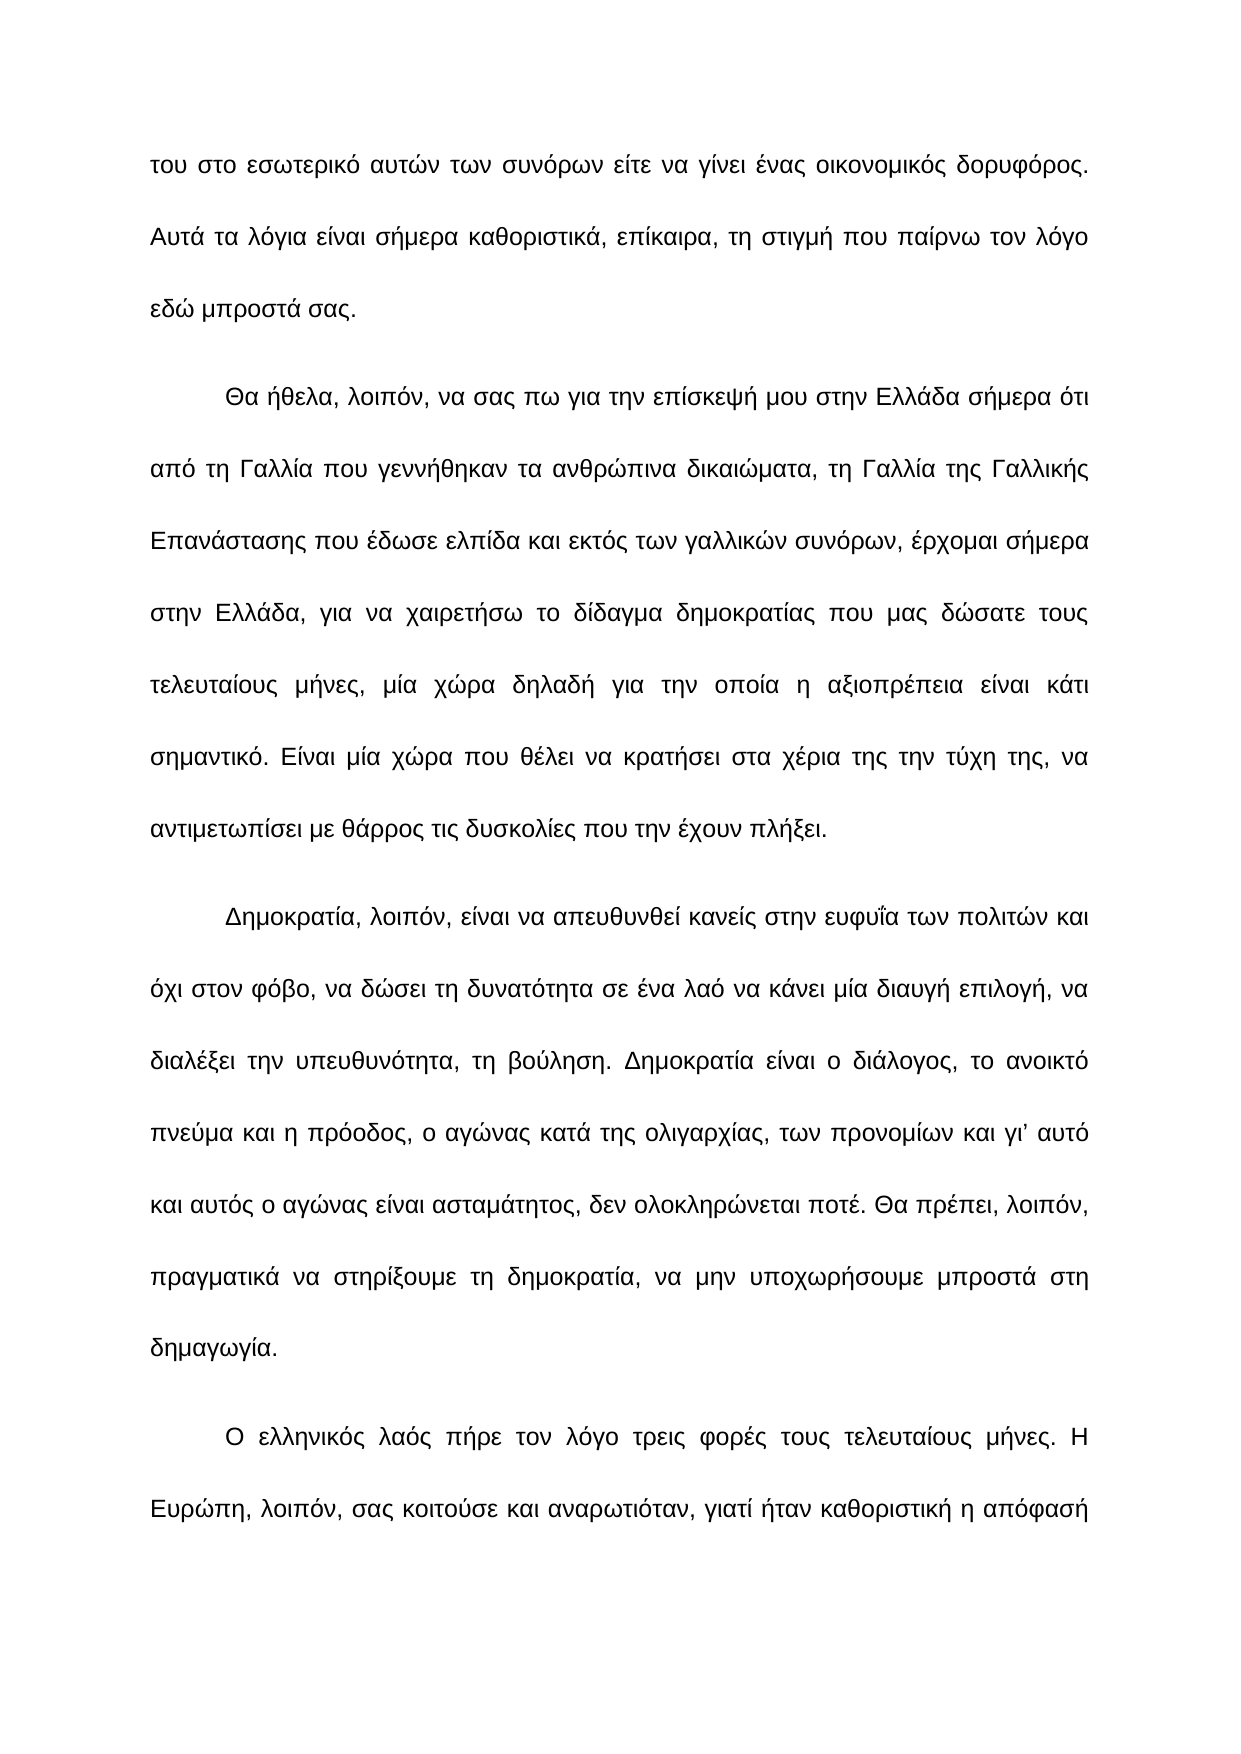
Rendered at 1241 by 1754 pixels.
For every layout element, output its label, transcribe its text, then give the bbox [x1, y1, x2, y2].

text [150, 1422, 1090, 1522]
text Θα ήθελα, λοιπόν, να σας πω για την επίσκεψή μου στην Ελλάδα σήμερα ότι από τη Γαλλία που γεννήθηκαν τα ανθρώπινα δικαιώματα, τη Γαλλία της Γαλλικής Επανάστασης που έδωσε ελπίδα και εκτός των γαλλικών συνόρων, έρχομαι σήμερα στην Ελλάδα, για να χαιρετήσω το δίδαγμα δημοκρατίας που μας δώσατε τους τελευταίους μήνες, μία χώρα δηλαδή για την οποία η αξιοπρέπεια είναι κάτι σημαντικό. Είναι μία χώρα που θέλει να κρατήσει στα χέρια της την τύχη της, να αντιμετωπίσει με θάρρος τις δυσκολίες που την έχουν πλήξει. [150, 382, 1090, 842]
text Δημοκρατία, λοιπόν, είναι να απευθυνθεί κανείς στην ευφυΐα των πολιτών και όχι στον φόβο, να δώσει τη δυνατότητα σε ένα λαό να κάνει μία διαυγή επιλογή, να διαλέξει την υπευθυνότητα, τη βούληση. Δημοκρατία είναι ο διάλογος, το ανοικτό πνεύμα και η πρόοδος, ο αγώνας κατά της ολιγαρχίας, των προνομίων και γι’ αυτό και αυτός ο αγώνας είναι ασταμάτητος, δεν ολοκληρώνεται ποτέ. Θα πρέπει, λοιπόν, πραγματικά να στηρίξουμε τη δημοκρατία, να μην υποχωρήσουμε μπροστά στη δημαγωγία. [150, 902, 1090, 1362]
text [150, 150, 1090, 322]
